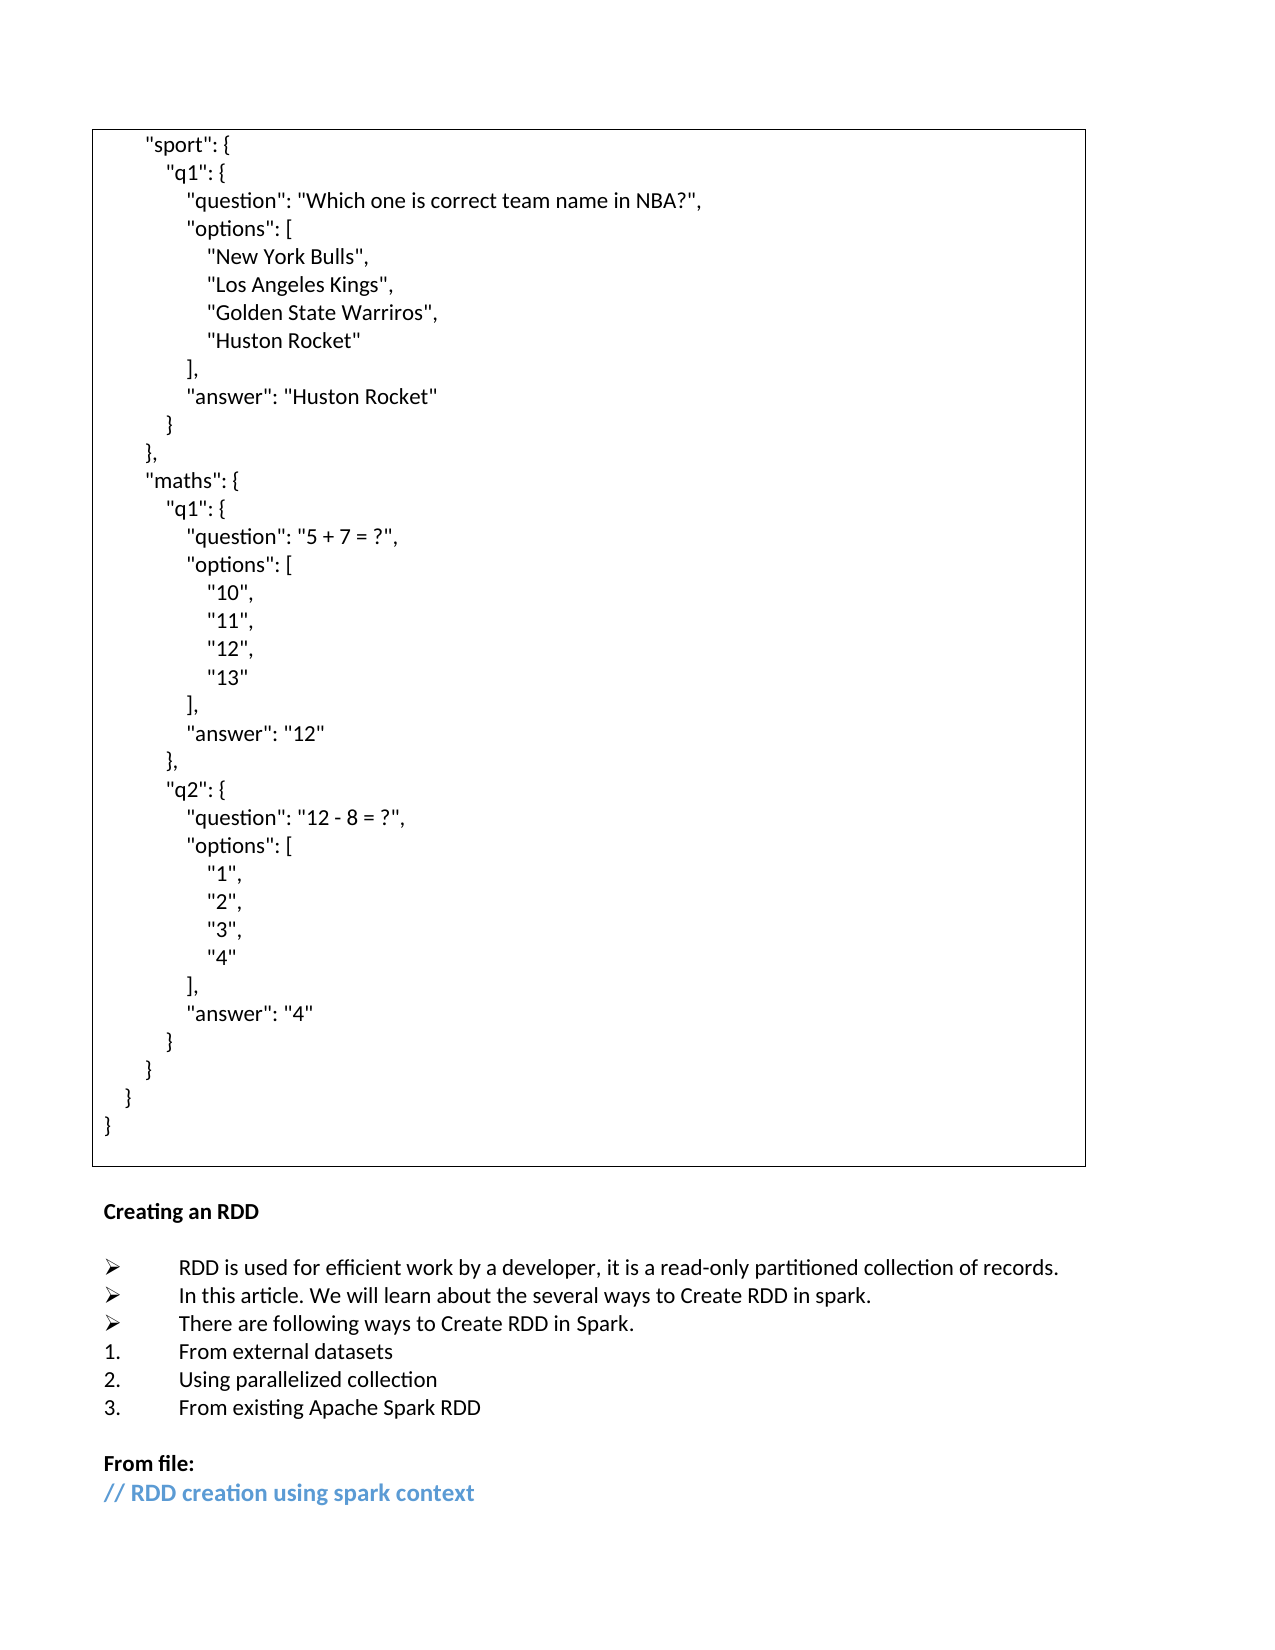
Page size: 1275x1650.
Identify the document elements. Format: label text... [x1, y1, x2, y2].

subtitle Creating an RDD [103, 1197, 780, 1225]
list There are following ways to Create RDD in Spark. [103, 1309, 1152, 1337]
list In this article. We will learn about the several ways to Create RDD in spark. [103, 1281, 1152, 1309]
list Using parallelized collection [103, 1365, 1152, 1393]
text From file: [103, 1449, 1152, 1477]
list RDD is used for efficient work by a developer, it is a read-only partitioned collection of records. [103, 1253, 1152, 1281]
list From existing Apache Spark RDD [103, 1393, 1152, 1421]
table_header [93, 130, 1085, 1166]
text // RDD creation using spark context [103, 1477, 1152, 1508]
list From external datasets [103, 1337, 1152, 1365]
